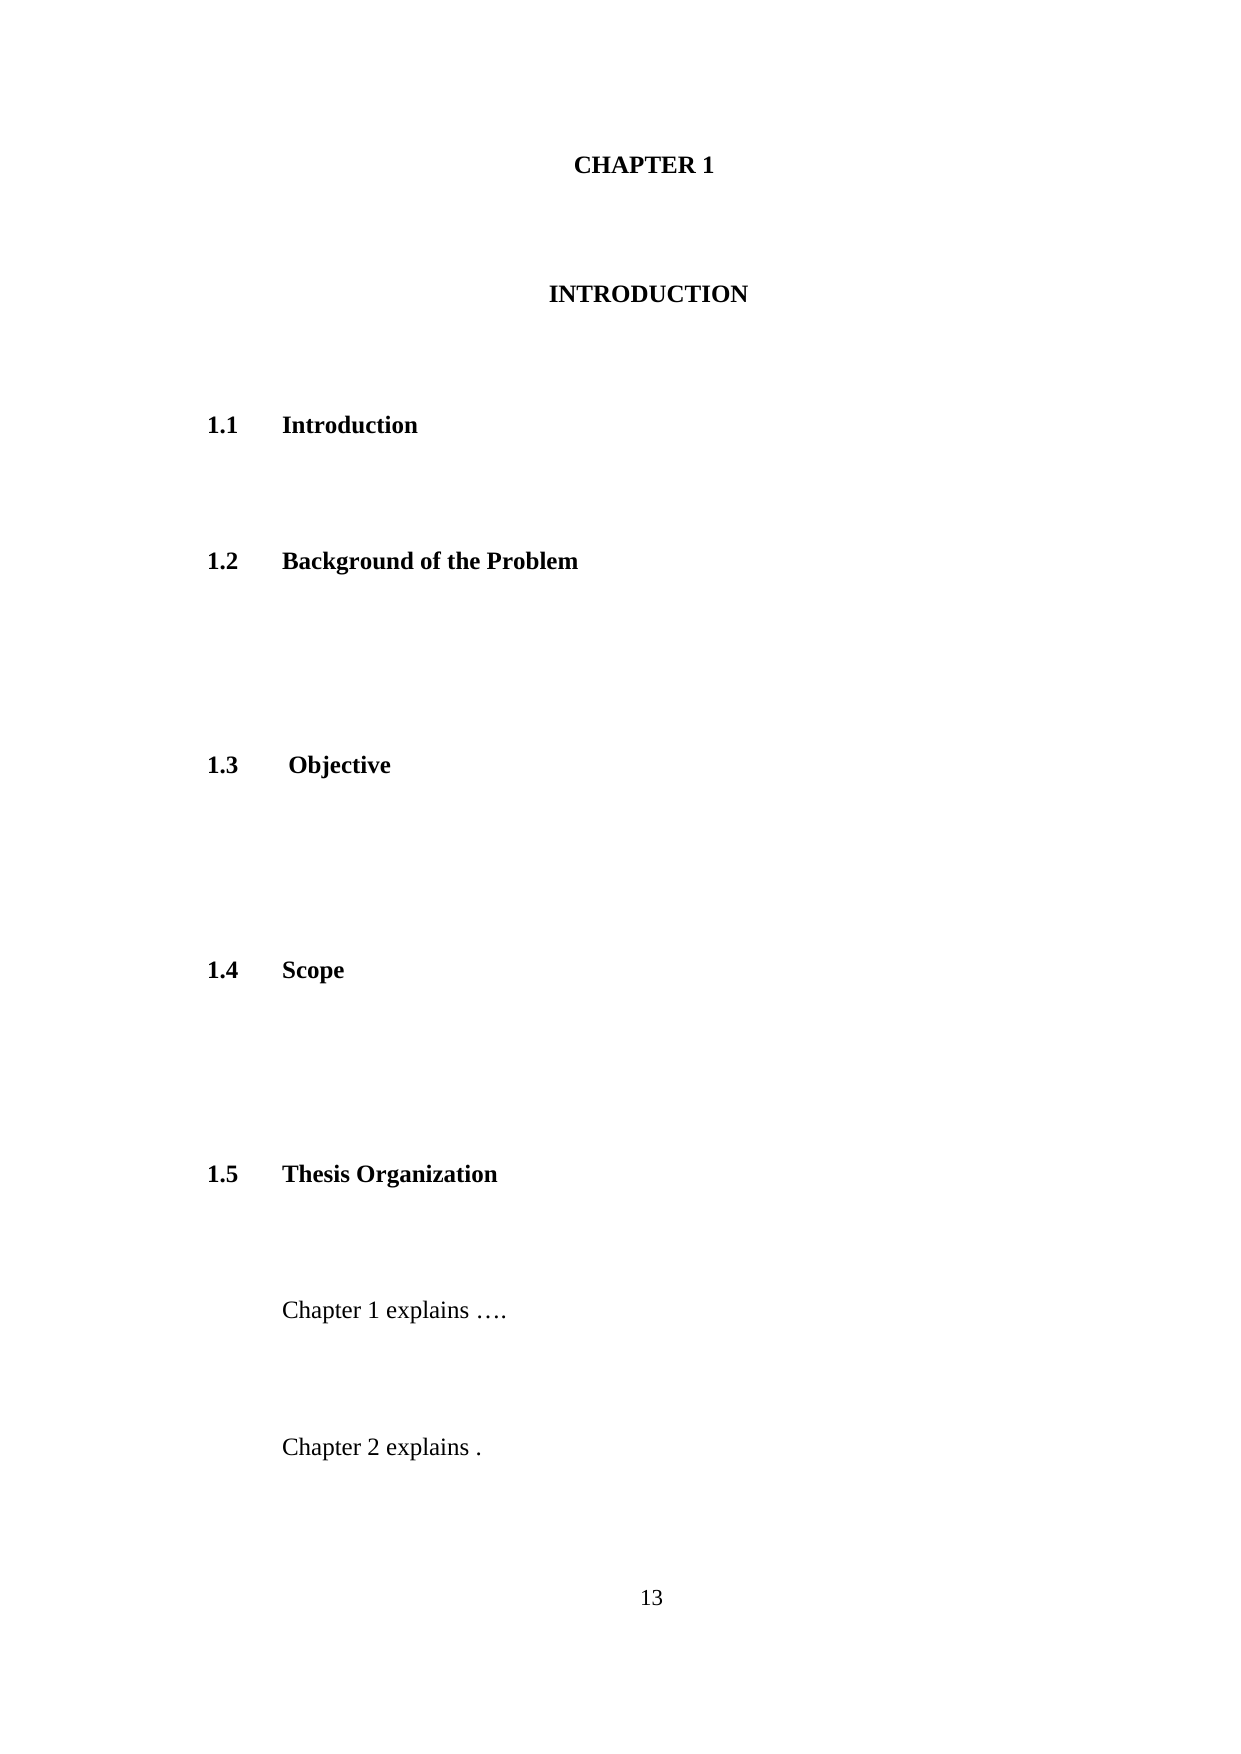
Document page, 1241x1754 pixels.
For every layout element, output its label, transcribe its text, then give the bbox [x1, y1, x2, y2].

text Chapter 2 explains . [207, 1432, 1090, 1461]
subtitle Background of the Problem [207, 546, 1090, 575]
subtitle INTRODUCTION [207, 150, 1090, 308]
subtitle Introduction [207, 410, 1090, 439]
subtitle Objective [207, 751, 1090, 779]
subtitle Scope [207, 955, 1090, 984]
text Chapter 1 explains …. [207, 1296, 1090, 1324]
subtitle Thesis Organization [207, 1159, 1090, 1188]
